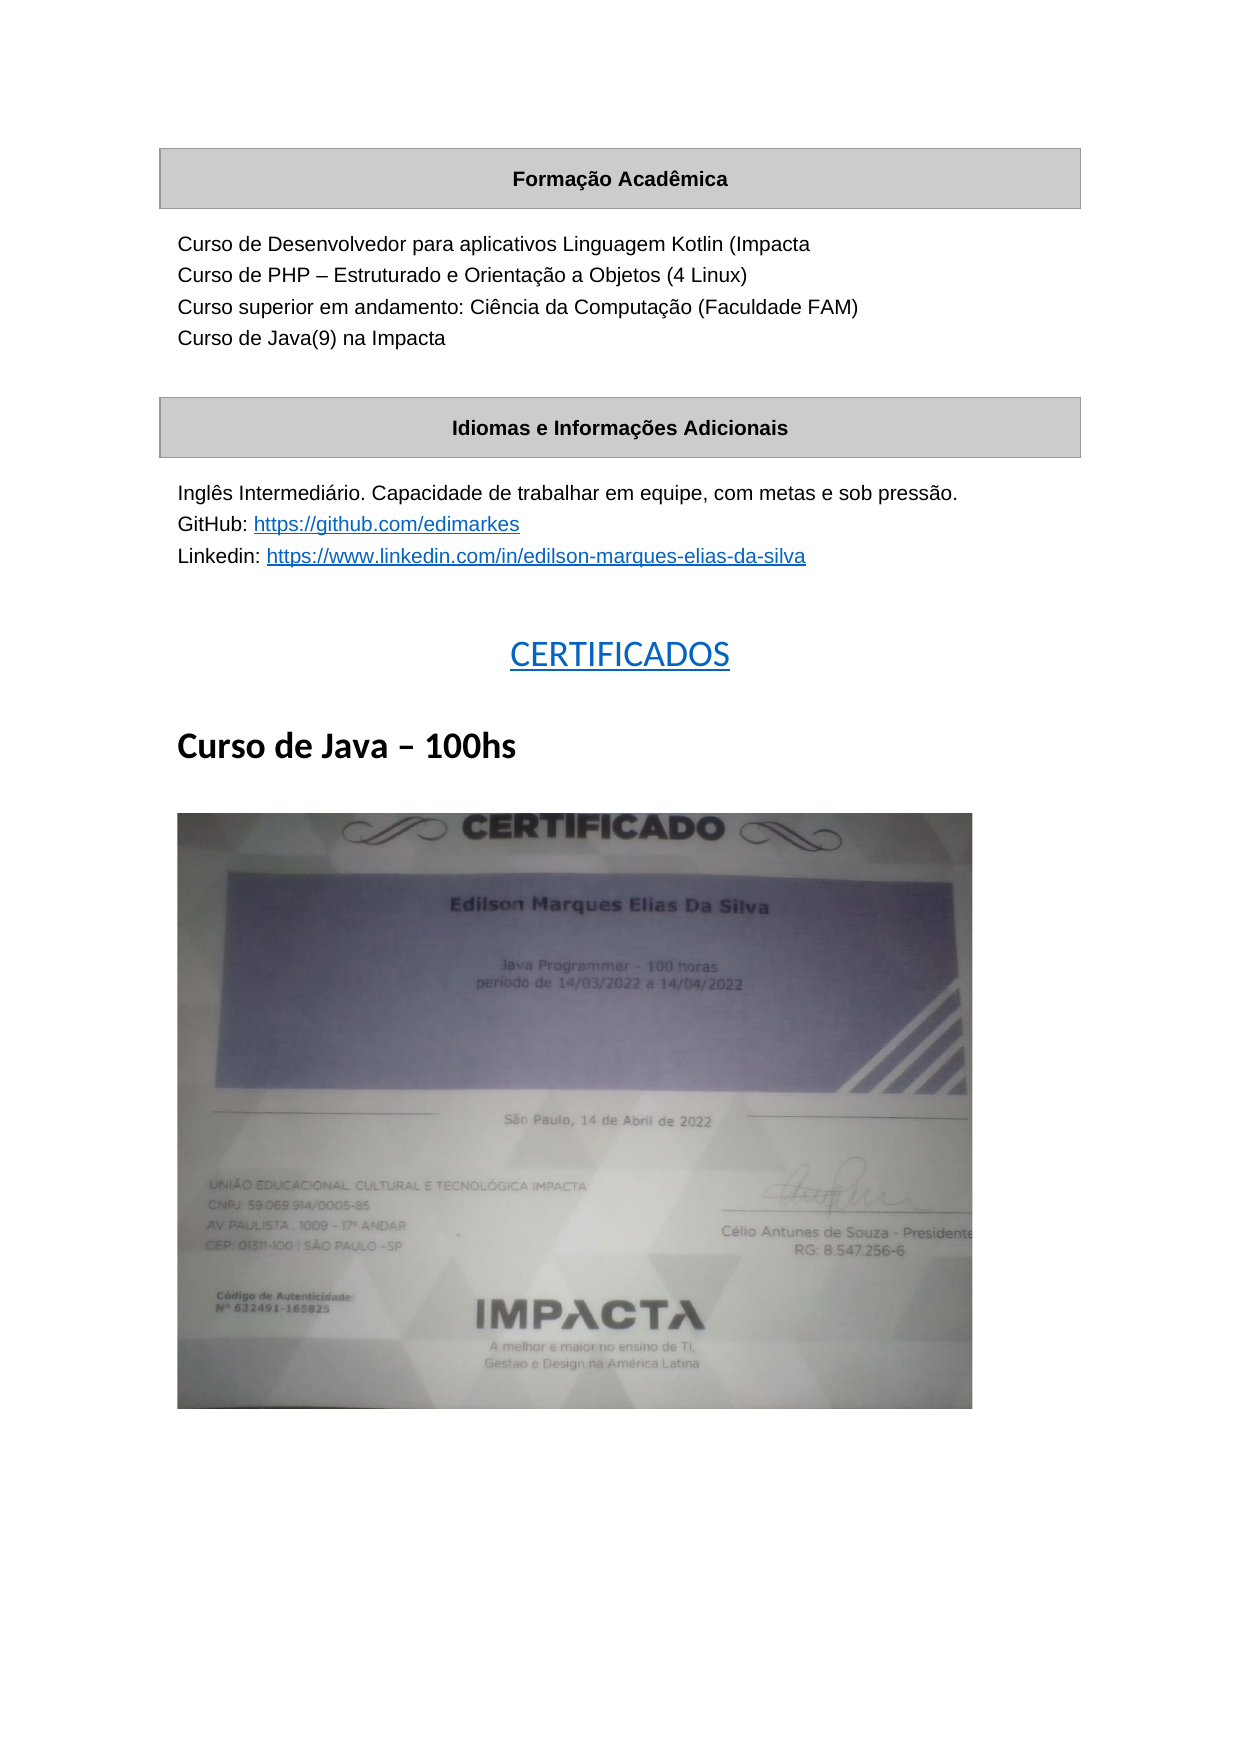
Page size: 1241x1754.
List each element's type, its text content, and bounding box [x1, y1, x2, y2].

text Curso superior em andamento: Ciência da Computação (Faculdade FAM) [177, 287, 1063, 318]
text Curso de Desenvolvedor para aplicativos Linguagem Kotlin (Impacta [177, 225, 1063, 256]
text Idiomas e Informações Adicionais [161, 398, 1080, 457]
text CERTIFICADOS [177, 630, 1063, 676]
picture [177, 813, 973, 1409]
text Formação Acadêmica [161, 149, 1080, 208]
text Inglês Intermediário. Capacidade de trabalhar em equipe, com metas e sob pressão. [177, 474, 1063, 505]
text Linkedin: https://www.linkedin.com/in/edilson-marques-elias-da-silva [177, 536, 1063, 567]
text Curso de Java(9) na Impacta [177, 318, 1063, 350]
text Curso de PHP – Estruturado e Orientação a Objetos (4 Linux) [177, 256, 1063, 287]
text GitHub: https://github.com/edimarkes [177, 505, 1063, 536]
text Curso de Java – 100hs [177, 722, 1063, 767]
